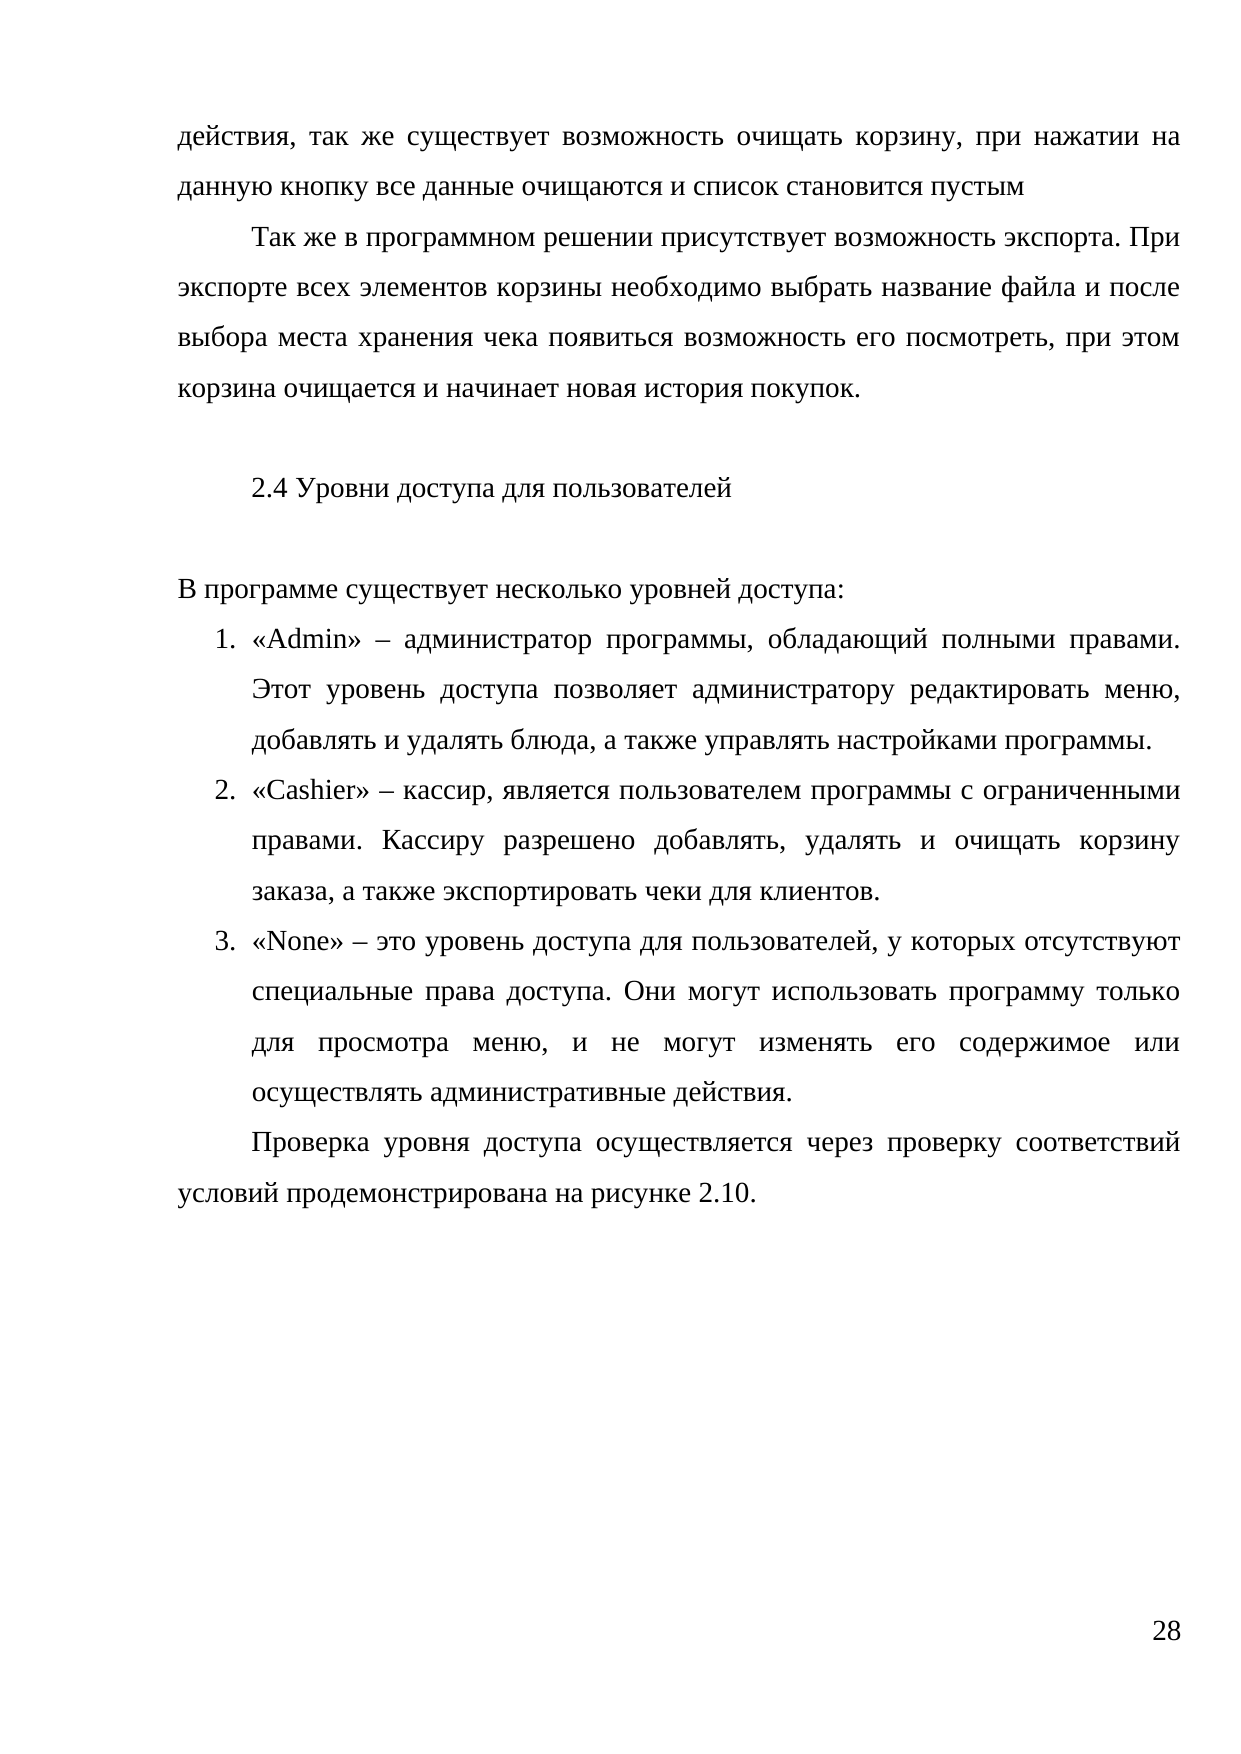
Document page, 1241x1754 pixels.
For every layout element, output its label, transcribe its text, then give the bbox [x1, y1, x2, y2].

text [177, 118, 1181, 202]
list «Admin» – администратор программы, обладающий полными правами. Этот уровень доступа позволяет администратору редактировать меню, добавлять и удалять блюда, а также управлять настройками программы. [214, 621, 1181, 755]
text В программе существует несколько уровней доступа: [177, 571, 1181, 604]
list «Cashier» – кассир, является пользователем программы с ограниченными правами. Кассиру разрешено добавлять, удалять и очищать корзину заказа, а также экспортировать чеки для клиентов. [214, 772, 1181, 906]
list «None» – это уровень доступа для пользователей, у которых отсутствуют специальные права доступа. Они могут использовать программу только для просмотра меню, и не могут изменять его содержимое или осуществлять административные действия. [214, 923, 1181, 1108]
text Проверка уровня доступа осуществляется через проверку соответствий условий продемонстрирована на рисунке 2.10. [177, 1124, 1181, 1208]
subtitle 2.4 Уровни доступа для пользователей [177, 470, 1181, 504]
text Так же в программном решении присутствует возможность экспорта. При экспорте всех элементов корзины необходимо выбрать название файла и после выбора места хранения чека появиться возможность его посмотреть, при этом корзина очищается и начинает новая история покупок. [177, 219, 1181, 403]
